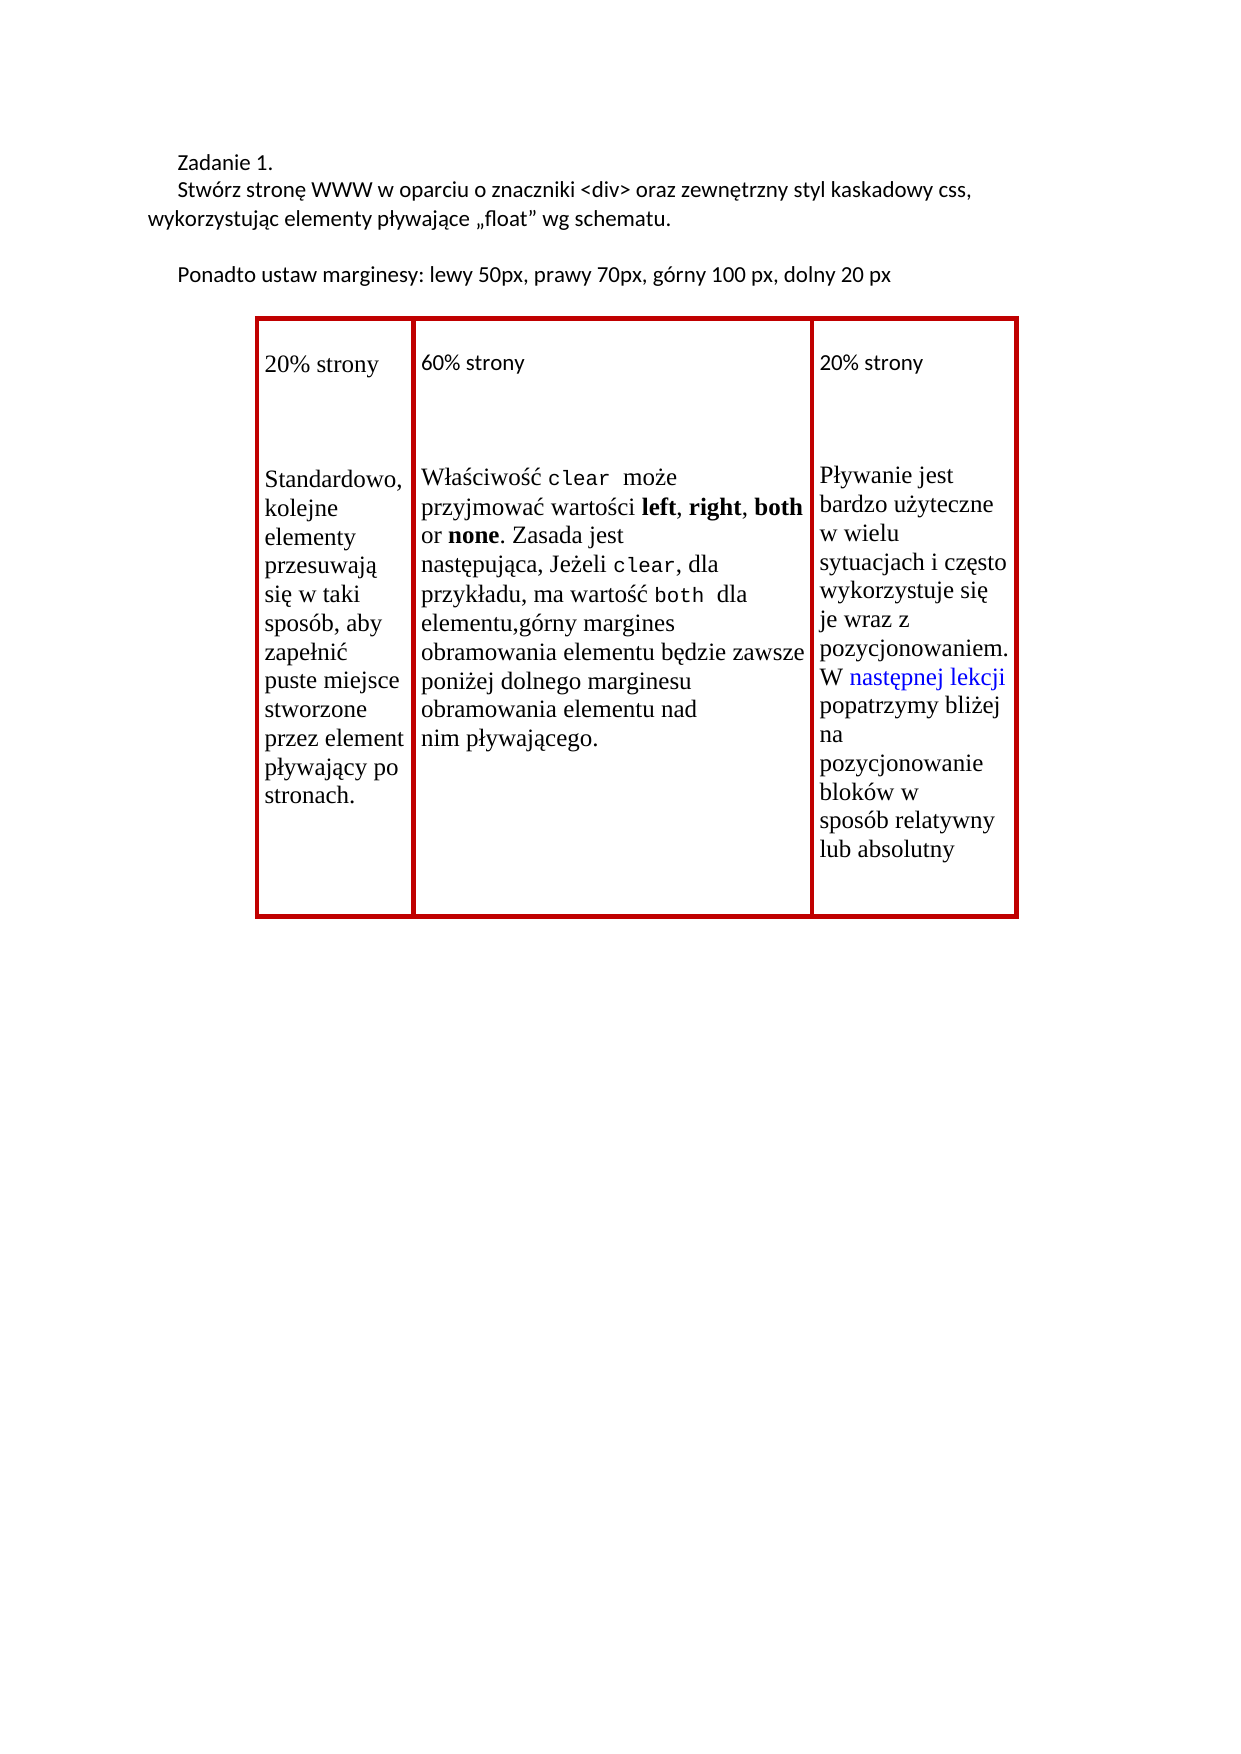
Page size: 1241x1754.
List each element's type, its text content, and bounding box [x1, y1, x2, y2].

text Ponadto ustaw marginesy: lewy 50px, prawy 70px, górny 100 px, dolny 20 px [148, 260, 1093, 288]
text Stwórz stronę WWW w oparciu o znaczniki <div> oraz zewnętrzny styl kaskadowy css, wykorzystując elementy pływające „float” wg schematu. [148, 176, 1093, 232]
table_header 60% strony Właściwość clear może przyjmować wartości left, right, both or none. Zasada jest następująca, Jeżeli clear, dla przykładu, ma wartość both dla elementu,górny margines obramowania elementu będzie zawsze poniżej dolnego marginesu obramowania elementu nad nim pływającego. [416, 321, 810, 914]
text Zadanie 1. [148, 148, 1093, 176]
table_header 20% strony Pływanie jest bardzo użyteczne w wielu sytuacjach i często wykorzystuje się je wraz z pozycjonowaniem. W następnej lekcji popatrzymy bliżej na pozycjonowanie bloków w sposób relatywny lub absolutny [814, 321, 1014, 914]
table_header 20% strony Standardowo, kolejne elementy przesuwają się w taki sposób, aby zapełnić puste miejsce stworzone przez element pływający po stronach. [259, 321, 411, 914]
